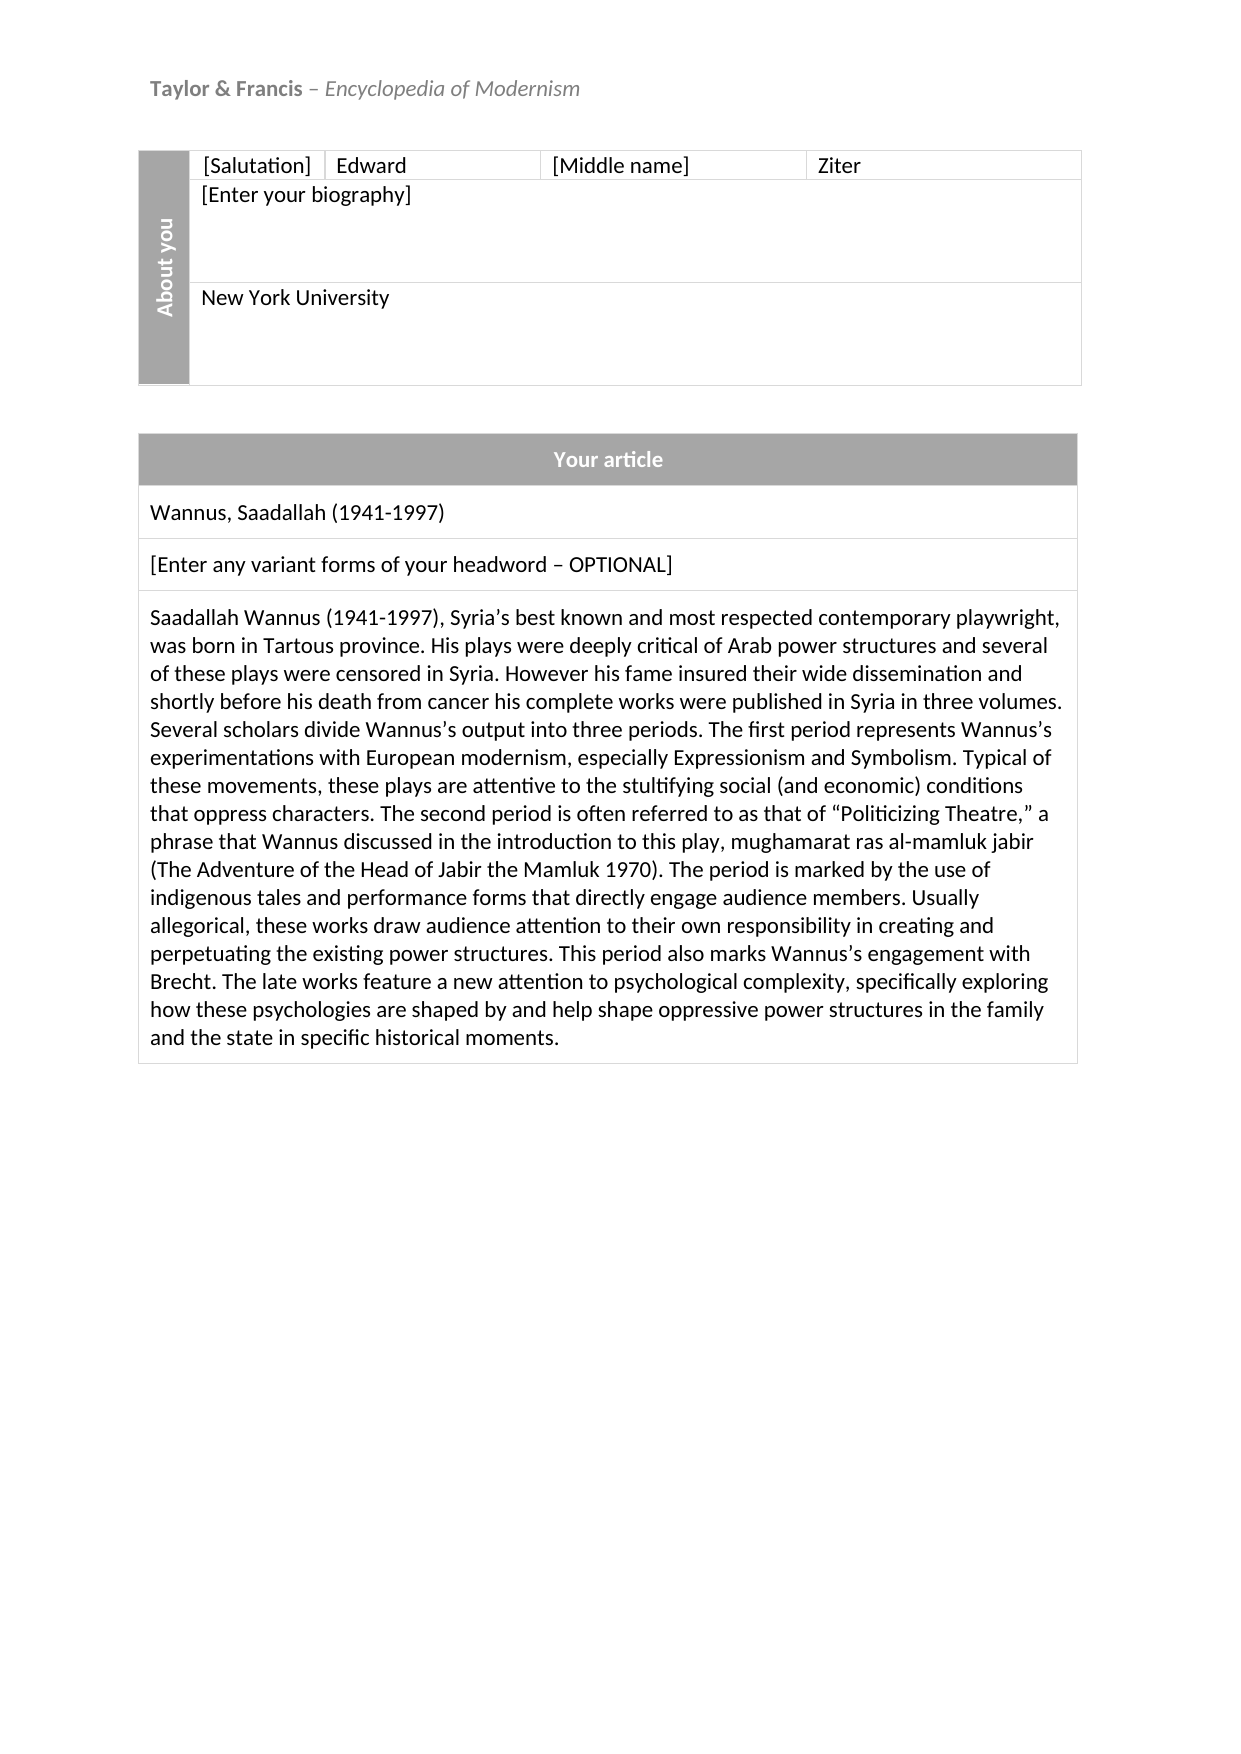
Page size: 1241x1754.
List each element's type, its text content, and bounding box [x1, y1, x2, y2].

table_header About you [139, 151, 189, 384]
table_header Your article [139, 434, 1077, 485]
